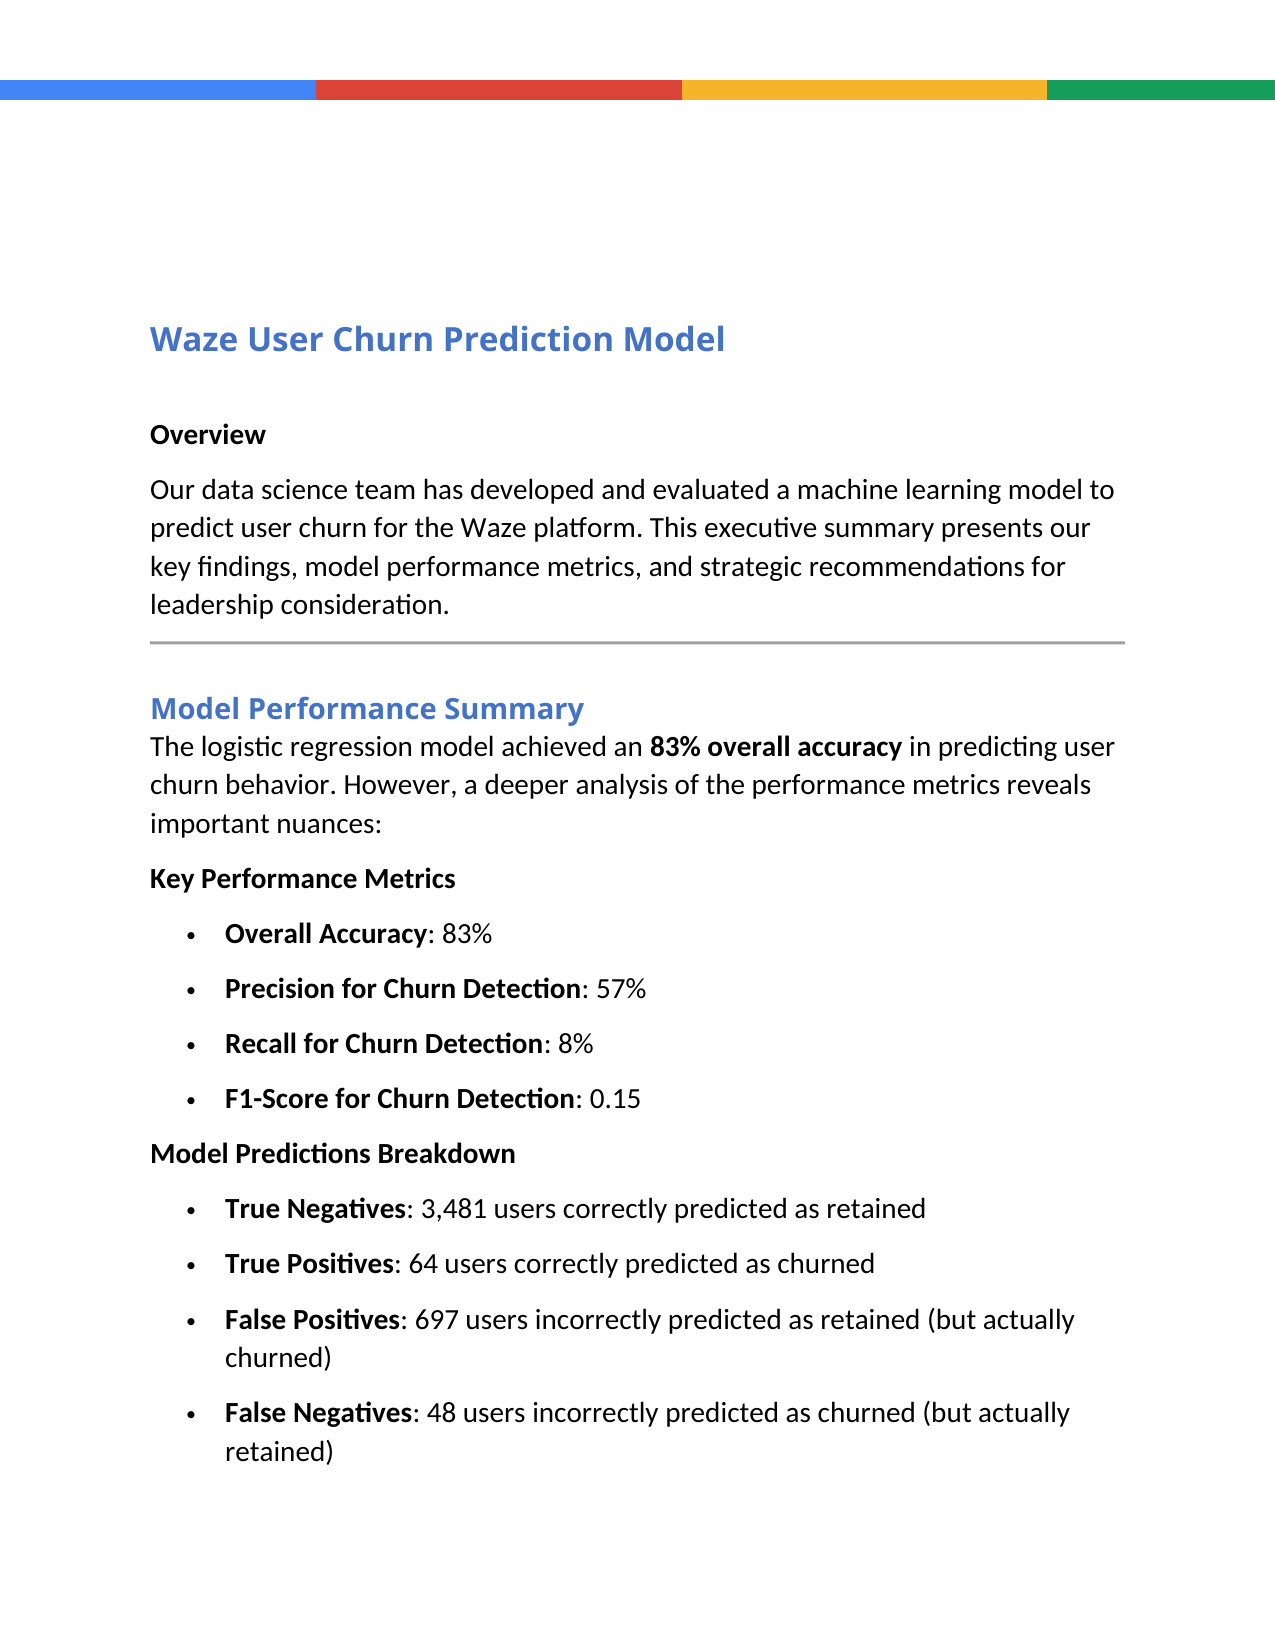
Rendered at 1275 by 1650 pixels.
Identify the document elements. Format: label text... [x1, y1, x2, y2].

text The logistic regression model achieved an 83% overall accuracy in predicting user churn behavior. However, a deeper analysis of the performance metrics reveals important nuances: [150, 728, 1125, 840]
list True Positives: 64 users correctly predicted as churned [187, 1246, 1125, 1281]
text Key Performance Metrics [150, 860, 1125, 896]
list True Negatives: 3,481 users correctly predicted as retained [187, 1191, 1125, 1226]
text Overview [150, 416, 1125, 451]
list Recall for Churn Detection: 8% [187, 1025, 1125, 1061]
subtitle Waze User Churn Prediction Model [150, 315, 1125, 361]
list Precision for Churn Detection: 57% [187, 970, 1125, 1006]
list False Negatives: 48 users incorrectly predicted as churned (but actually retained) [187, 1394, 1125, 1468]
list F1-Score for Churn Detection: 0.15 [187, 1080, 1125, 1116]
subtitle Model Performance Summary [150, 688, 1125, 728]
list Overall Accuracy: 83% [187, 915, 1125, 951]
list False Positives: 697 users incorrectly predicted as retained (but actually churned) [187, 1301, 1125, 1375]
text Our data science team has developed and evaluated a machine learning model to predict user churn for the Waze platform. This executive summary presents our key findings, model performance metrics, and strategic recommendations for leadership consideration. [150, 471, 1125, 622]
text Model Predictions Breakdown [150, 1135, 1125, 1171]
picture [0, 80, 1275, 100]
